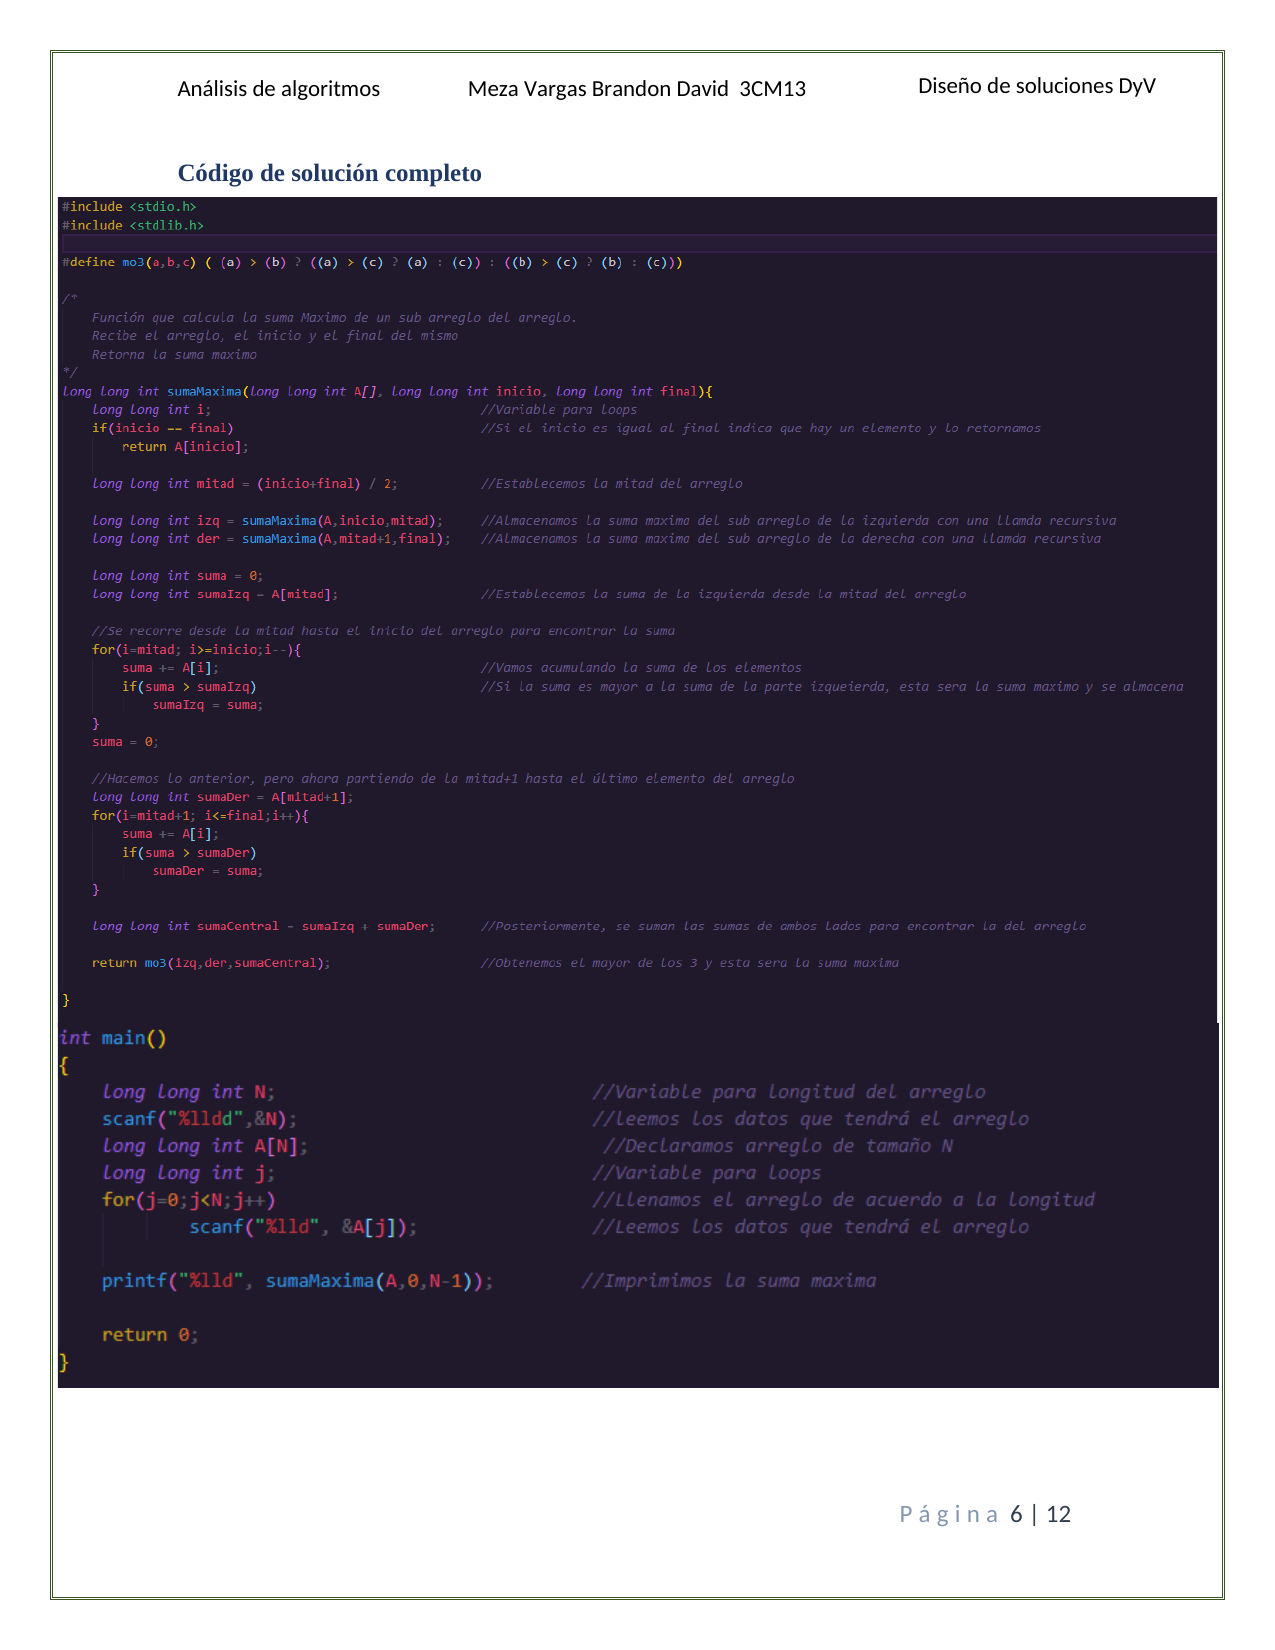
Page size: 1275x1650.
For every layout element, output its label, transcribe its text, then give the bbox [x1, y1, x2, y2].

subtitle Código de solución completo [177, 158, 1098, 187]
picture [57, 197, 1219, 1388]
